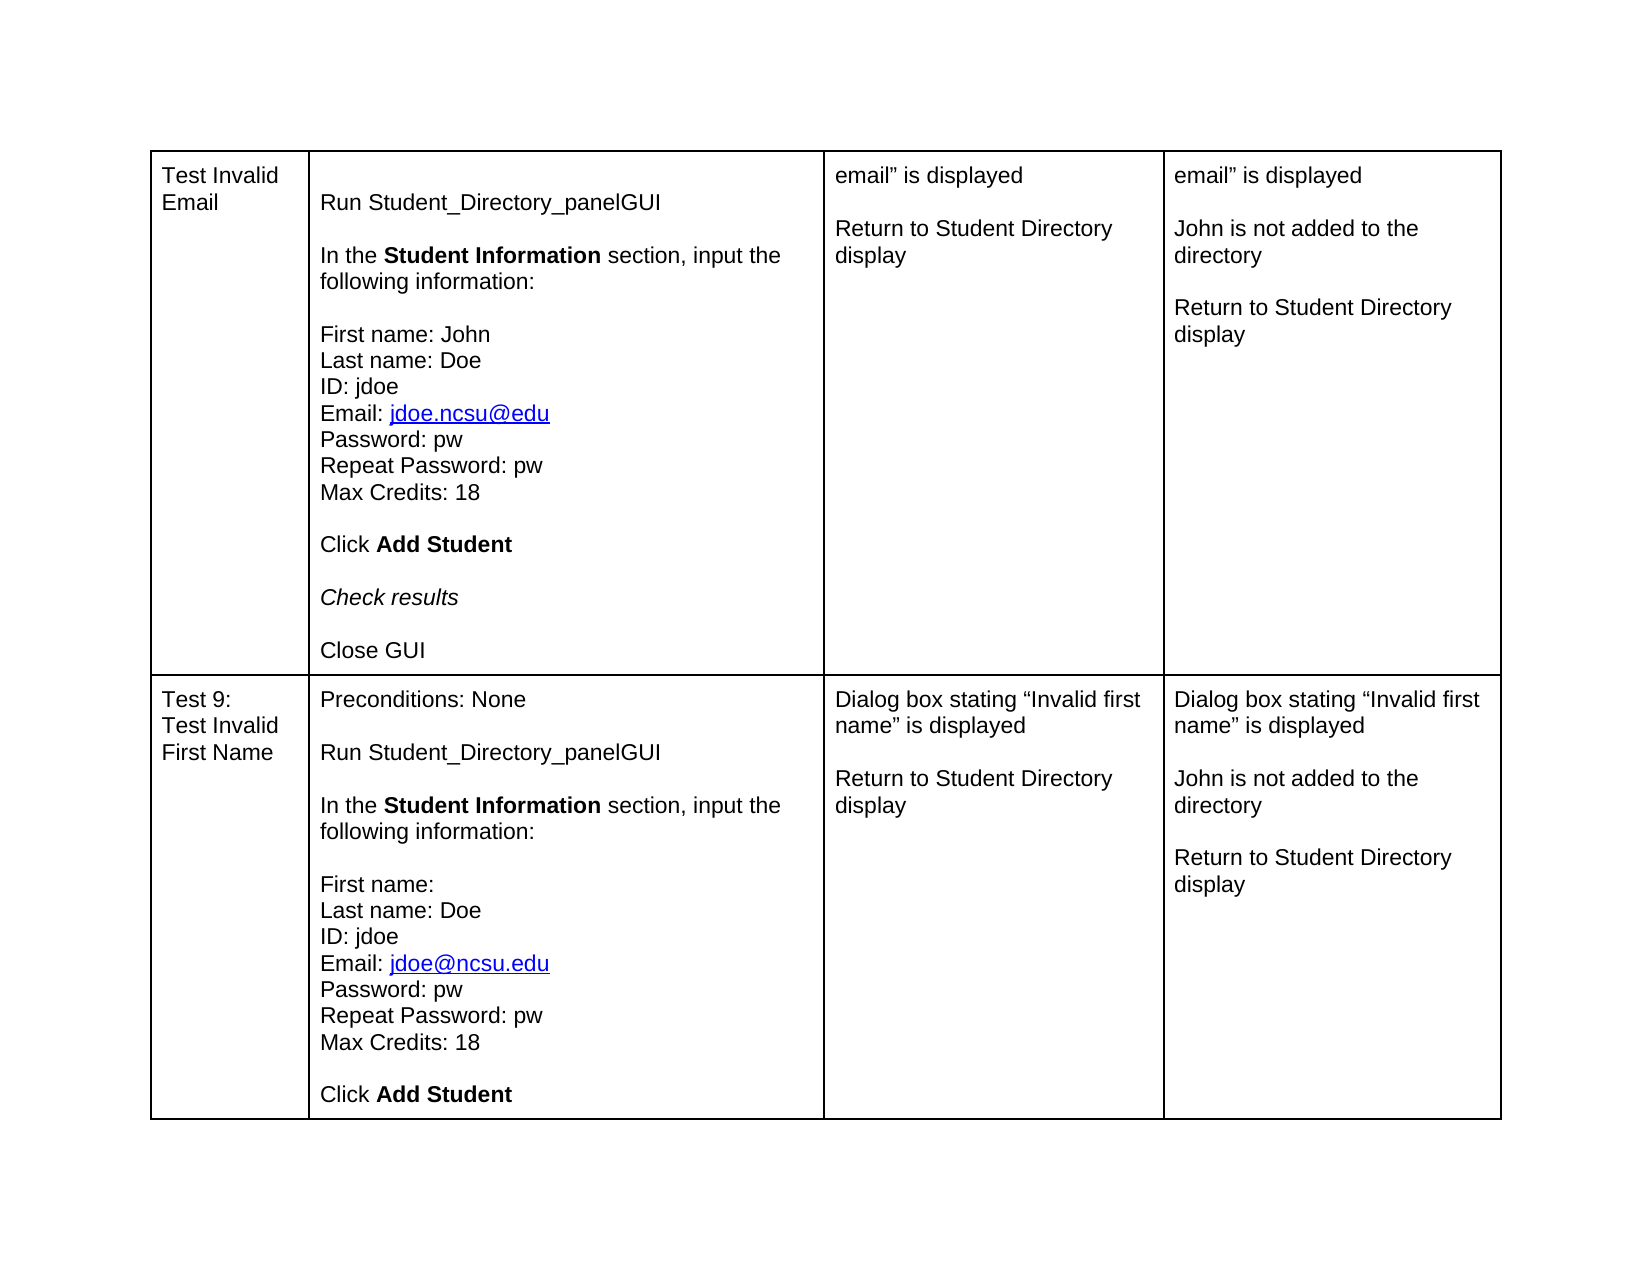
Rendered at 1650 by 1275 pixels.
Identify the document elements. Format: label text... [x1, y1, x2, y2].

table_cell Dialog box stating “Invalid first name” is displayed Return to Student Directory display [825, 676, 1163, 1118]
table_cell Dialog box stating “Invalid first name” is displayed John is not added to the directory Return to Student Directory display [1165, 676, 1500, 1118]
table_cell Test 8: Test Invalid Email [152, 152, 308, 674]
table_cell Test 9: Test Invalid First Name [152, 676, 308, 1118]
table_cell Dialog box stating “Invalid email” is displayed Return to Student Directory display [825, 152, 1163, 674]
table_cell Dialog box stating “Invalid email” is displayed John is not added to the directory Return to Student Directory display [1165, 152, 1500, 674]
